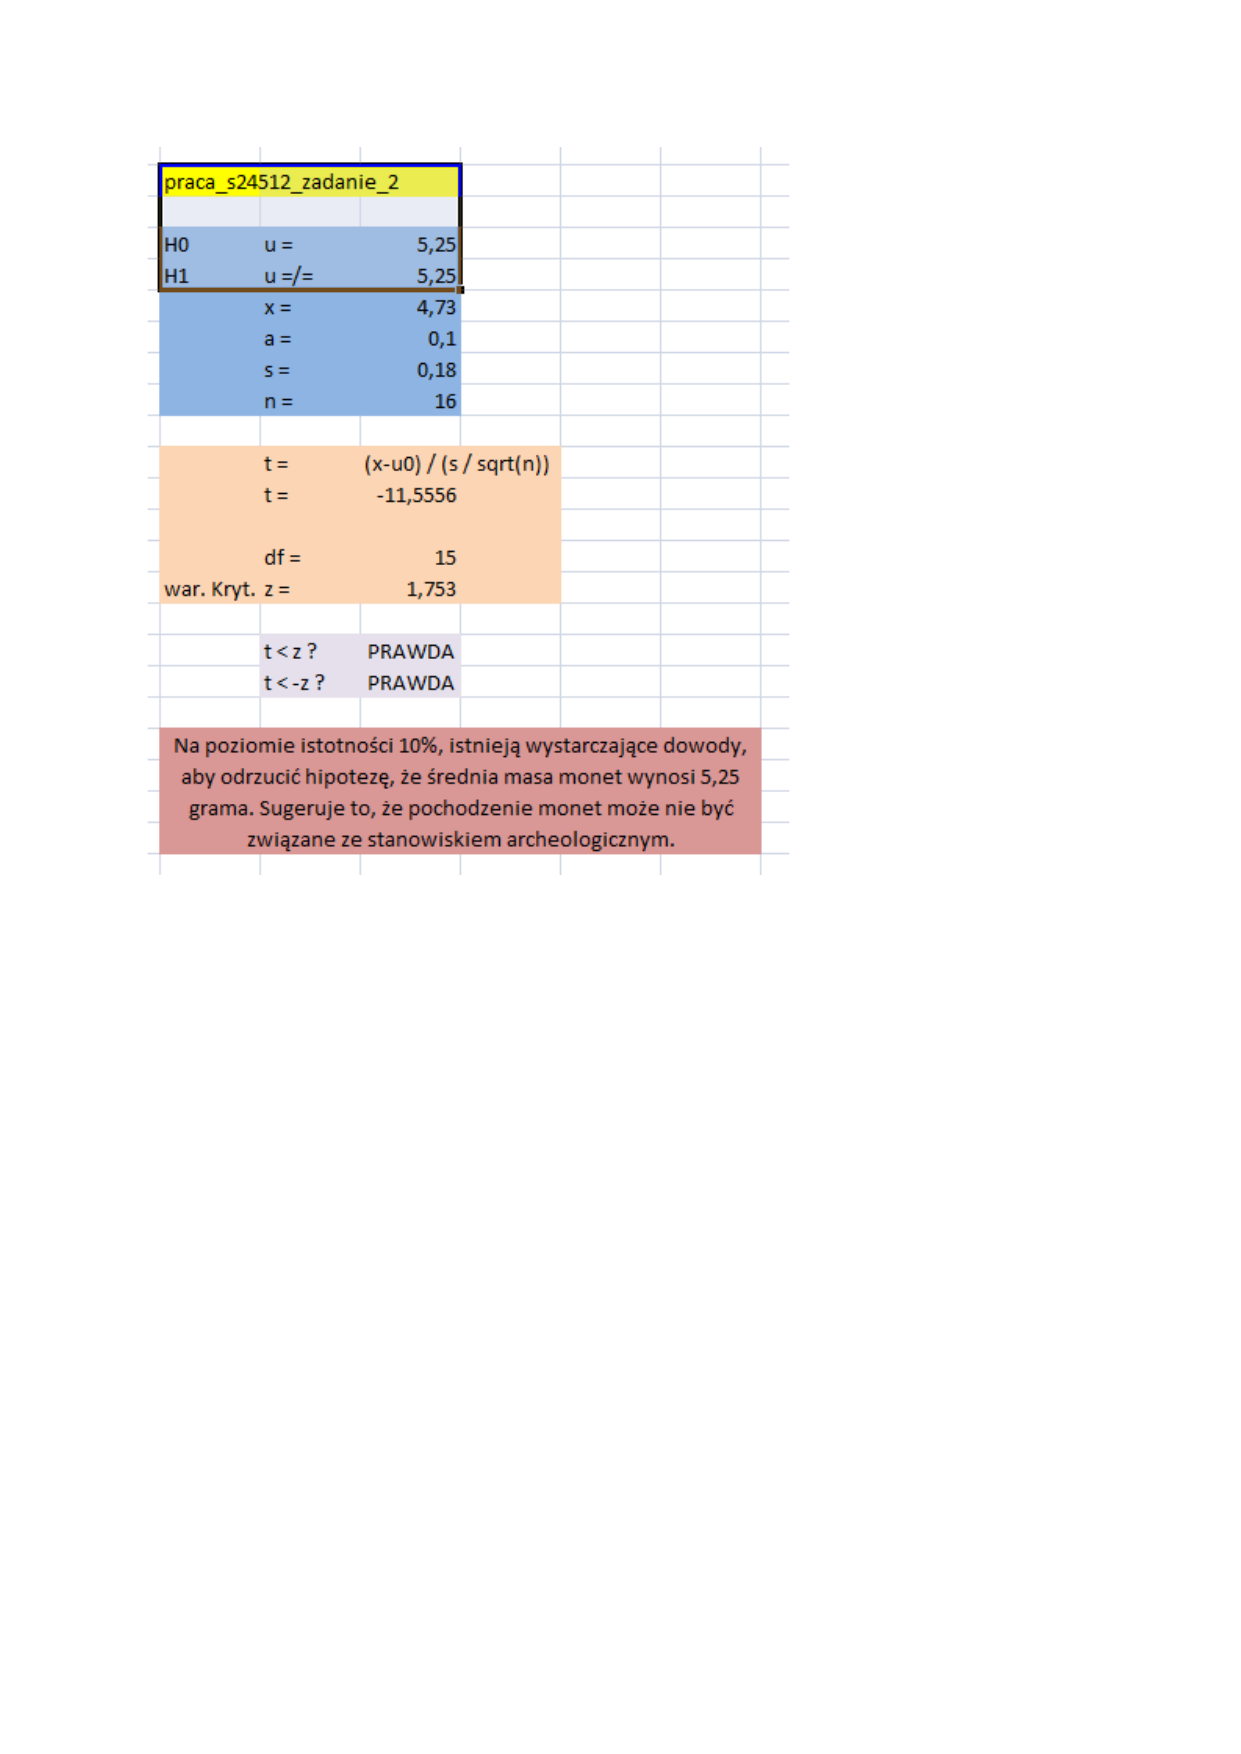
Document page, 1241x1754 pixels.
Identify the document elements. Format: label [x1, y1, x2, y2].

picture [147, 147, 790, 875]
